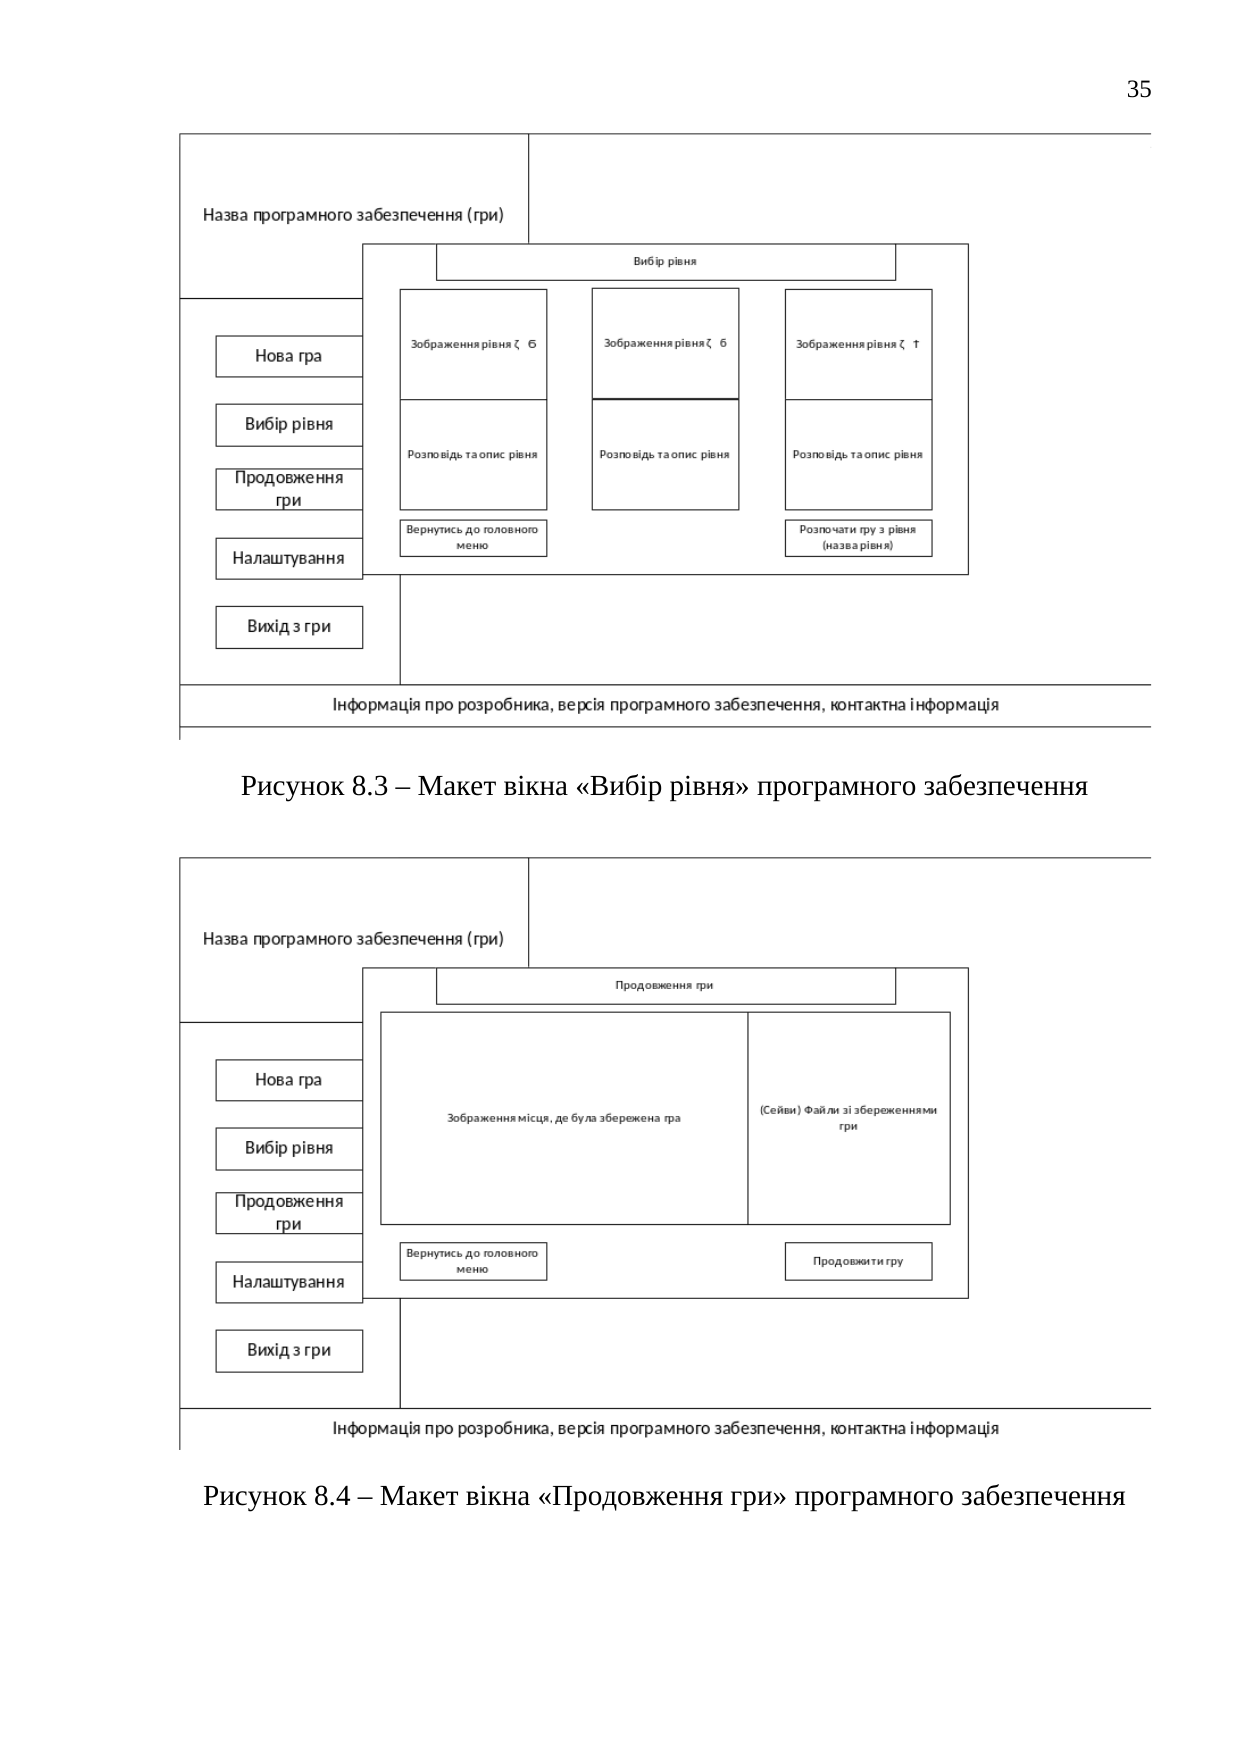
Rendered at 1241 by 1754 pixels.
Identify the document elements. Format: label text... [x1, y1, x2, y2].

text Рисунок 8.4 – Макет вікна «Продовження гри» програмного забезпечення [177, 1478, 1152, 1512]
text Рисунок 8.3 – Макет вікна «Вибір рівня» програмного забезпечення [177, 768, 1152, 801]
